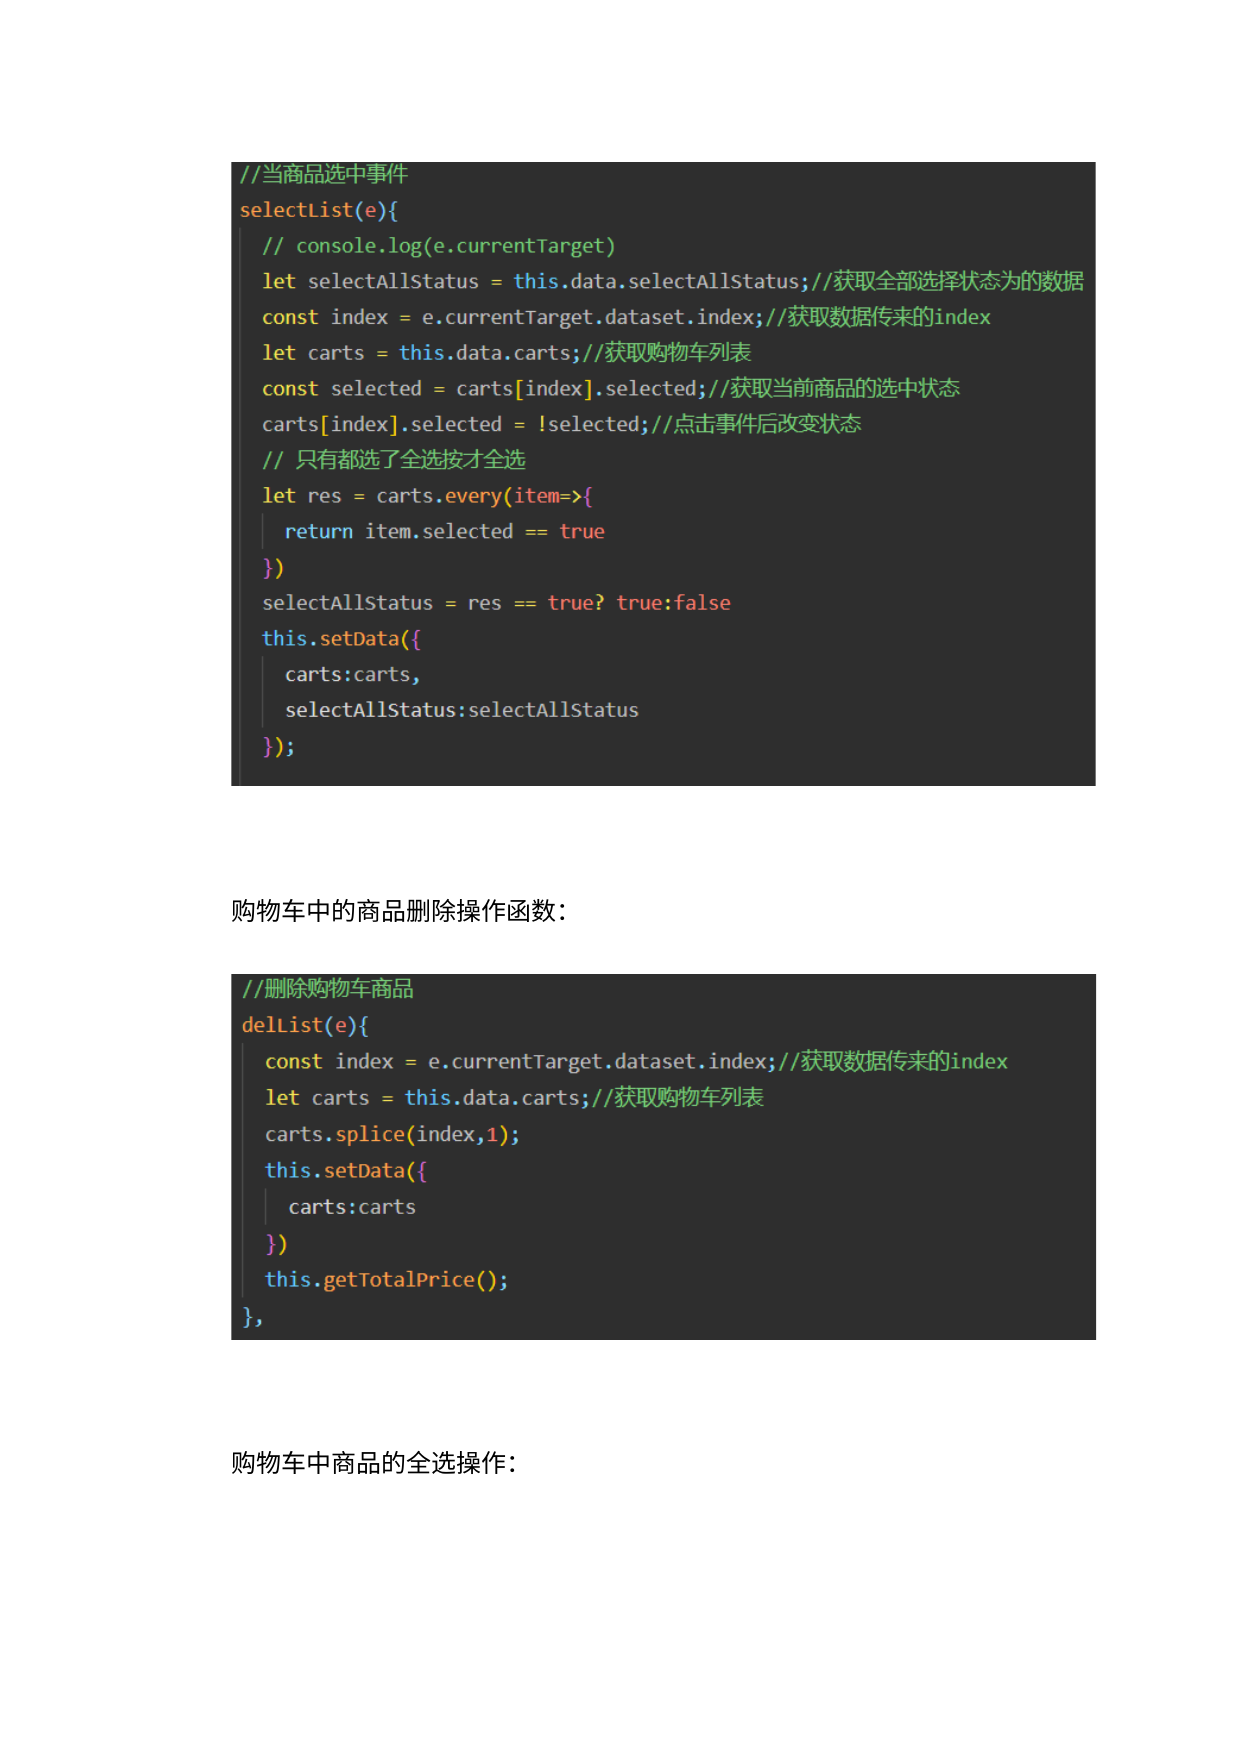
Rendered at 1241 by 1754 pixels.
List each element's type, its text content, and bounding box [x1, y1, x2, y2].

text 购物车中商品的全选操作： [231, 1429, 1053, 1494]
picture [231, 162, 1096, 786]
text 购物车中的商品删除操作函数： [231, 877, 1053, 942]
picture [231, 974, 1097, 1340]
